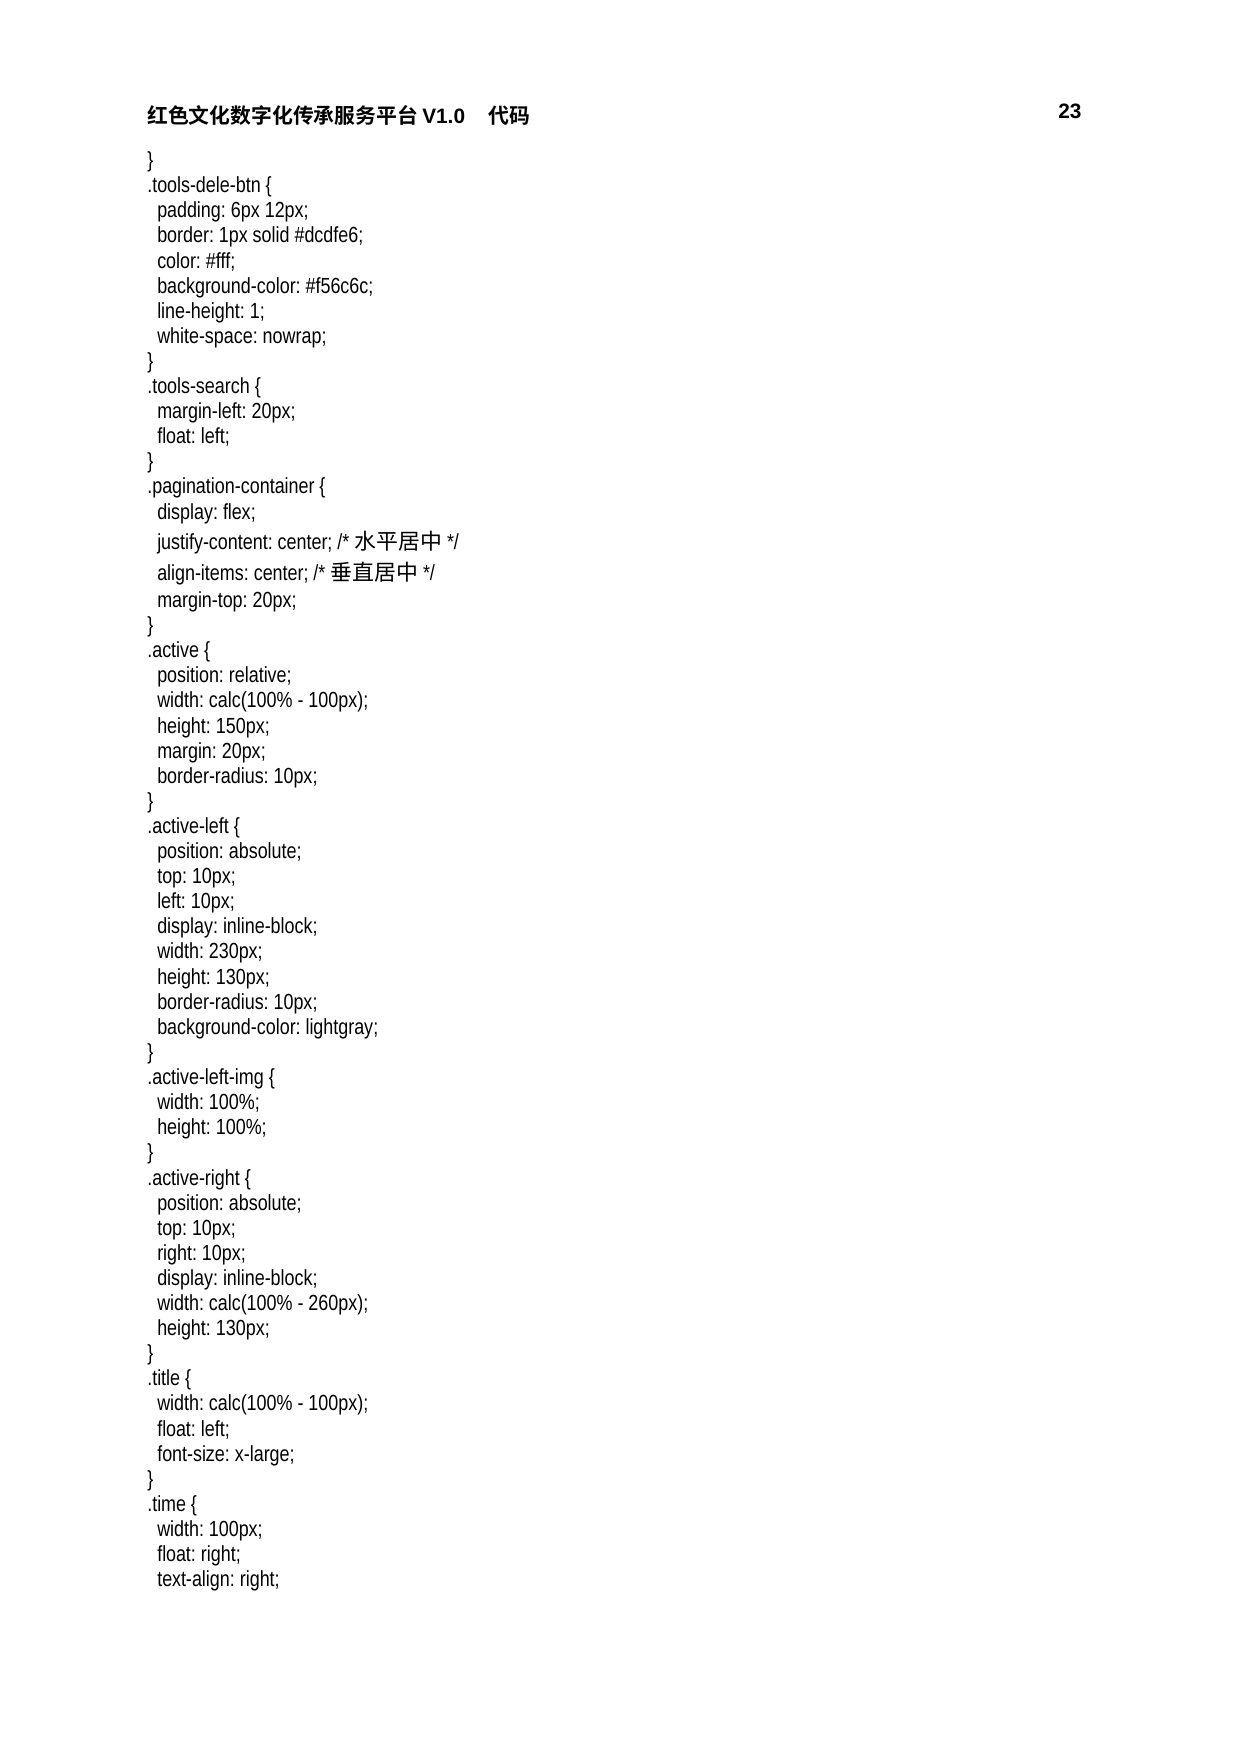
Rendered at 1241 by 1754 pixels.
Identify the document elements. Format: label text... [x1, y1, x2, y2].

text white-space: nowrap; [147, 323, 1093, 348]
text float: left; [147, 423, 1093, 448]
text margin-top: 20px; [147, 587, 1093, 612]
text align-items: center; /* 垂直居中 */ [147, 555, 1093, 587]
text position: absolute; [147, 838, 1093, 863]
text .tools-search { [147, 373, 1093, 398]
text top: 10px; [147, 863, 1093, 888]
text color: #fff; [147, 247, 1093, 273]
text .title { [147, 1365, 1093, 1390]
text height: 130px; [147, 1315, 1093, 1340]
text width: 100%; [147, 1089, 1093, 1114]
text display: inline-block; [147, 913, 1093, 938]
text } [147, 1340, 1093, 1365]
text height: 150px; [147, 712, 1093, 738]
text } [147, 147, 1093, 172]
text .time { [147, 1491, 1093, 1516]
text border-radius: 10px; [147, 763, 1093, 788]
text .tools-dele-btn { [147, 172, 1093, 197]
text border: 1px solid #dcdfe6; [147, 222, 1093, 247]
text .active { [147, 637, 1093, 662]
text line-height: 1; [147, 298, 1093, 323]
text height: 130px; [147, 963, 1093, 989]
text width: calc(100% - 260px); [147, 1290, 1093, 1315]
text left: 10px; [147, 888, 1093, 913]
text .pagination-container { [147, 473, 1093, 498]
text height: 100%; [147, 1114, 1093, 1139]
text .active-right { [147, 1164, 1093, 1189]
text position: relative; [147, 662, 1093, 687]
text } [147, 788, 1093, 813]
text float: left; [147, 1415, 1093, 1441]
text margin: 20px; [147, 738, 1093, 763]
text text-align: right; [147, 1566, 1093, 1591]
text position: absolute; [147, 1189, 1093, 1214]
text width: 100px; [147, 1516, 1093, 1541]
text } [147, 1466, 1093, 1491]
text justify-content: center; /* 水平居中 */ [147, 524, 1093, 555]
text display: inline-block; [147, 1265, 1093, 1290]
text padding: 6px 12px; [147, 197, 1093, 222]
text background-color: lightgray; [147, 1014, 1093, 1039]
text font-size: x-large; [147, 1441, 1093, 1466]
text width: 230px; [147, 938, 1093, 963]
text display: flex; [147, 498, 1093, 524]
text } [147, 348, 1093, 373]
text background-color: #f56c6c; [147, 273, 1093, 298]
text } [147, 1139, 1093, 1164]
text border-radius: 10px; [147, 989, 1093, 1014]
text .active-left-img { [147, 1064, 1093, 1089]
text float: right; [147, 1541, 1093, 1566]
text top: 10px; [147, 1214, 1093, 1240]
text width: calc(100% - 100px); [147, 1390, 1093, 1415]
text } [147, 1039, 1093, 1064]
text } [147, 448, 1093, 473]
text width: calc(100% - 100px); [147, 687, 1093, 712]
text } [147, 612, 1093, 637]
text .active-left { [147, 813, 1093, 838]
text margin-left: 20px; [147, 398, 1093, 423]
text right: 10px; [147, 1240, 1093, 1265]
